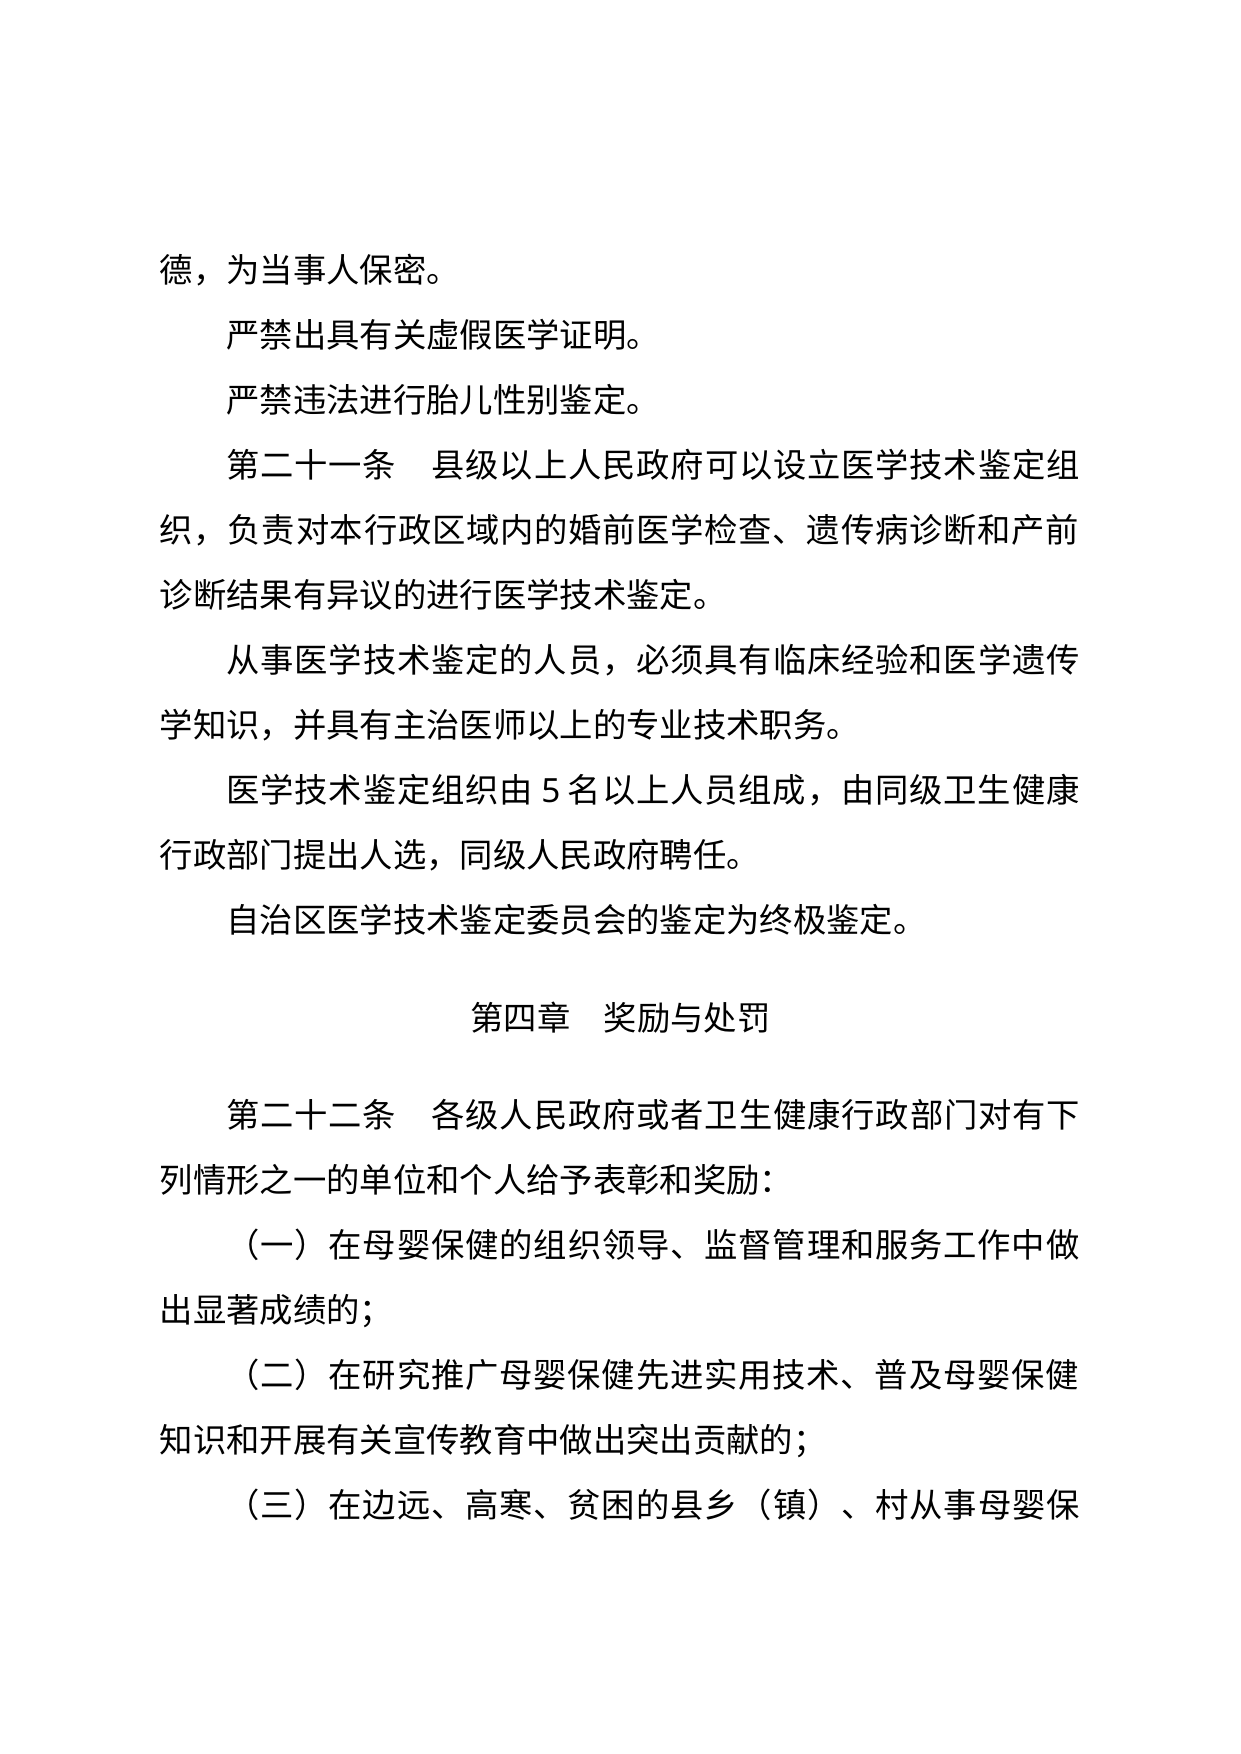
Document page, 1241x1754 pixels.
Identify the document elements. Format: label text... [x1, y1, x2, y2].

text 自治区医学技术鉴定委员会的鉴定为终极鉴定。 [159, 886, 1081, 951]
text 严禁出具有关虚假医学证明。 [159, 301, 1081, 366]
text 第二十一条 县级以上人民政府可以设立医学技术鉴定组织，负责对本行政区域内的婚前医学检查、遗传病诊断和产前诊断结果有异议的进行医学技术鉴定。 [159, 431, 1081, 626]
text 从事医学技术鉴定的人员，必须具有临床经验和医学遗传学知识，并具有主治医师以上的专业技术职务。 [159, 626, 1081, 756]
text 严禁违法进行胎儿性别鉴定。 [159, 366, 1081, 431]
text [159, 236, 1081, 301]
text 医学技术鉴定组织由5名以上人员组成，由同级卫生健康行政部门提出人选，同级人民政府聘任。 [159, 756, 1081, 886]
text 第四章 奖励与处罚 [159, 983, 1081, 1048]
text （二）在研究推广母婴保健先进实用技术、普及母婴保健知识和开展有关宣传教育中做出突出贡献的； [159, 1341, 1081, 1471]
text 第二十二条 各级人民政府或者卫生健康行政部门对有下列情形之一的单位和个人给予表彰和奖励： [159, 1081, 1081, 1211]
text （一）在母婴保健的组织领导、监督管理和服务工作中做出显著成绩的； [159, 1211, 1081, 1341]
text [159, 1471, 1081, 1536]
